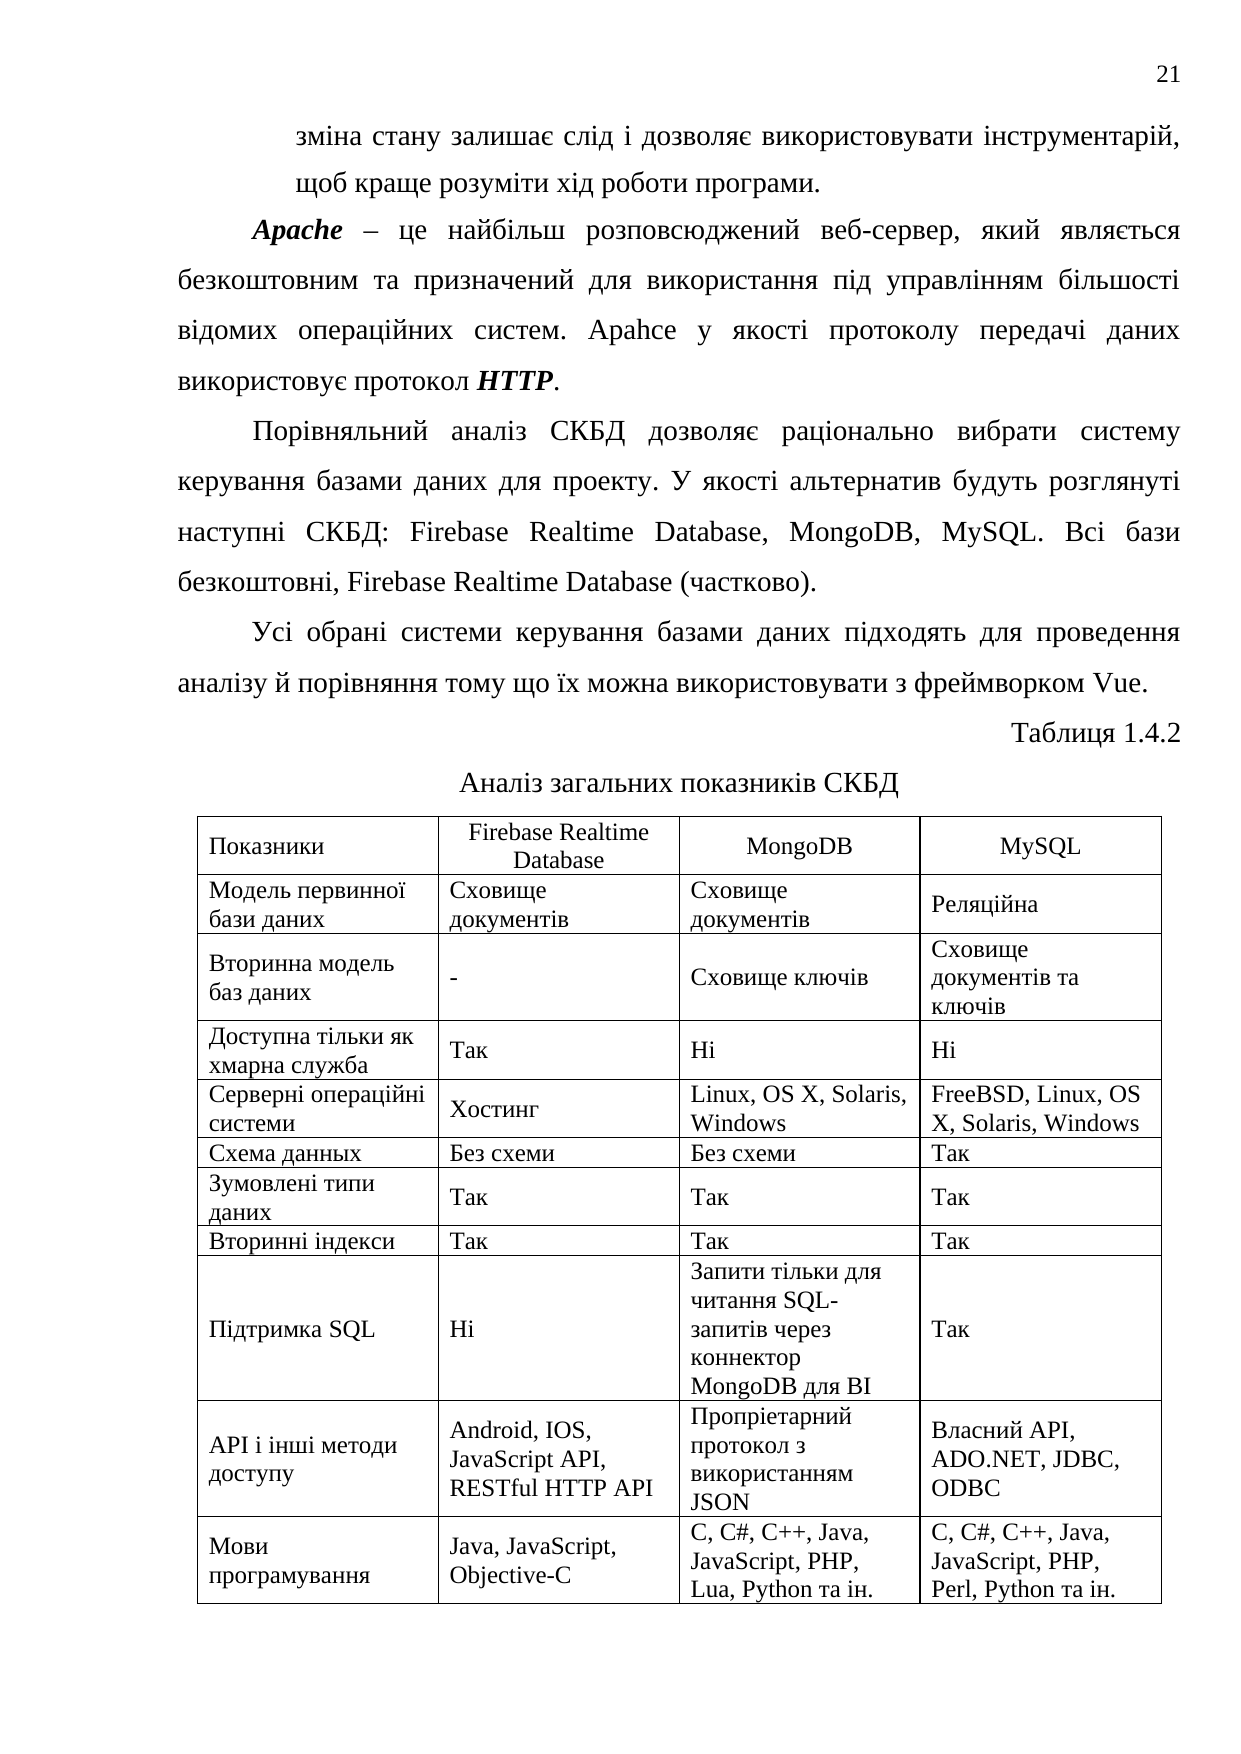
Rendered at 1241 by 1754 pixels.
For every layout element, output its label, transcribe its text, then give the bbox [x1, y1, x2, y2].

table_cell Доступна тільки як хмарна служба [198, 1021, 438, 1078]
table_cell Сховище документів та ключів [921, 934, 1161, 1020]
text Аналіз загальних показників СКБД [177, 765, 1181, 799]
table_cell Вторинна модель баз даних [198, 934, 438, 1020]
table_cell Серверні операційні системи [198, 1080, 438, 1137]
table_cell Власний API, ADO.NET, JDBC, ODBC [921, 1401, 1161, 1516]
table_cell Так [921, 1256, 1161, 1400]
table_cell - [439, 934, 679, 1020]
table_header Firebase Realtime Database [439, 817, 679, 874]
table_cell Так [439, 1226, 679, 1255]
text Apache – це найбільш розповсюджений веб-сервер, який являється безкоштовним та призначений для використання під управлінням більшості відомих операційних систем. Apahce у якості протоколу передачі даних використовує протокол HTTP. [177, 212, 1181, 396]
table_header MongoDB [680, 817, 919, 874]
table_header Показники [198, 817, 438, 874]
table_header MySQL [921, 817, 1161, 874]
table_cell Зумовлені типи даних [198, 1168, 438, 1225]
table_cell Реляційна [921, 875, 1161, 933]
table_cell Схема данных [198, 1138, 438, 1167]
table_cell Пропріетарний протокол з використанням JSON [680, 1401, 919, 1516]
table_cell Так [439, 1021, 679, 1078]
table_cell Android, IOS, JavaScript API, RESTful HTTP API [439, 1401, 679, 1516]
table_cell Без схеми [680, 1138, 919, 1167]
table_cell Сховище ключів [680, 934, 919, 1020]
table_cell FreeBSD, Linux, OS X, Solaris, Windows [921, 1080, 1161, 1137]
table_cell Так [921, 1138, 1161, 1167]
table_cell Підтримка SQL [198, 1256, 438, 1400]
table_cell Ні [680, 1021, 919, 1078]
table_cell Так [439, 1168, 679, 1225]
table_cell Ні [439, 1256, 679, 1400]
table_cell Без схеми [439, 1138, 679, 1167]
table_cell Java, JavaScript, Objective-C [439, 1517, 679, 1603]
table_cell C, C#, C++, Java, JavaScript, PHP, Lua, Python та ін. [680, 1517, 919, 1603]
table_cell Так [921, 1168, 1161, 1225]
text Усі обрані системи керування базами даних підходять для проведення аналізу й порівняння тому що їх можна використовувати з фреймворком Vue. [177, 614, 1181, 698]
table_cell Хостинг [439, 1080, 679, 1137]
table_cell Так [680, 1168, 919, 1225]
table_cell Так [921, 1226, 1161, 1255]
table_cell Так [680, 1226, 919, 1255]
table_cell C, C#, C++, Java, JavaScript, PHP, Perl, Python та ін. [921, 1517, 1161, 1603]
text Таблиця 1.4.2 [177, 715, 1181, 748]
table_cell Запити тільки для читання SQL-запитів через коннектор MongoDB для BI [680, 1256, 919, 1400]
table_cell Мови програмування [198, 1517, 438, 1603]
table_cell Вторинні індекси [198, 1226, 438, 1255]
table_cell Модель первинної бази даних [198, 875, 438, 933]
table_cell Ні [921, 1021, 1161, 1078]
table_cell Сховище документів [439, 875, 679, 933]
table_cell API і інші методи доступу [198, 1401, 438, 1516]
text Порівняльний аналіз СКБД дозволяє раціонально вибрати систему керування базами даних для проекту. У якості альтернатив будуть розглянуті наступні СКБД: Firebase Realtime Database, MongoDB, MySQL. Всі бази безкоштовні, Firebase Realtime Database (частково). [177, 413, 1181, 598]
table_cell Сховище документів [680, 875, 919, 933]
table_cell Linux, OS X, Solaris, Windows [680, 1080, 919, 1137]
